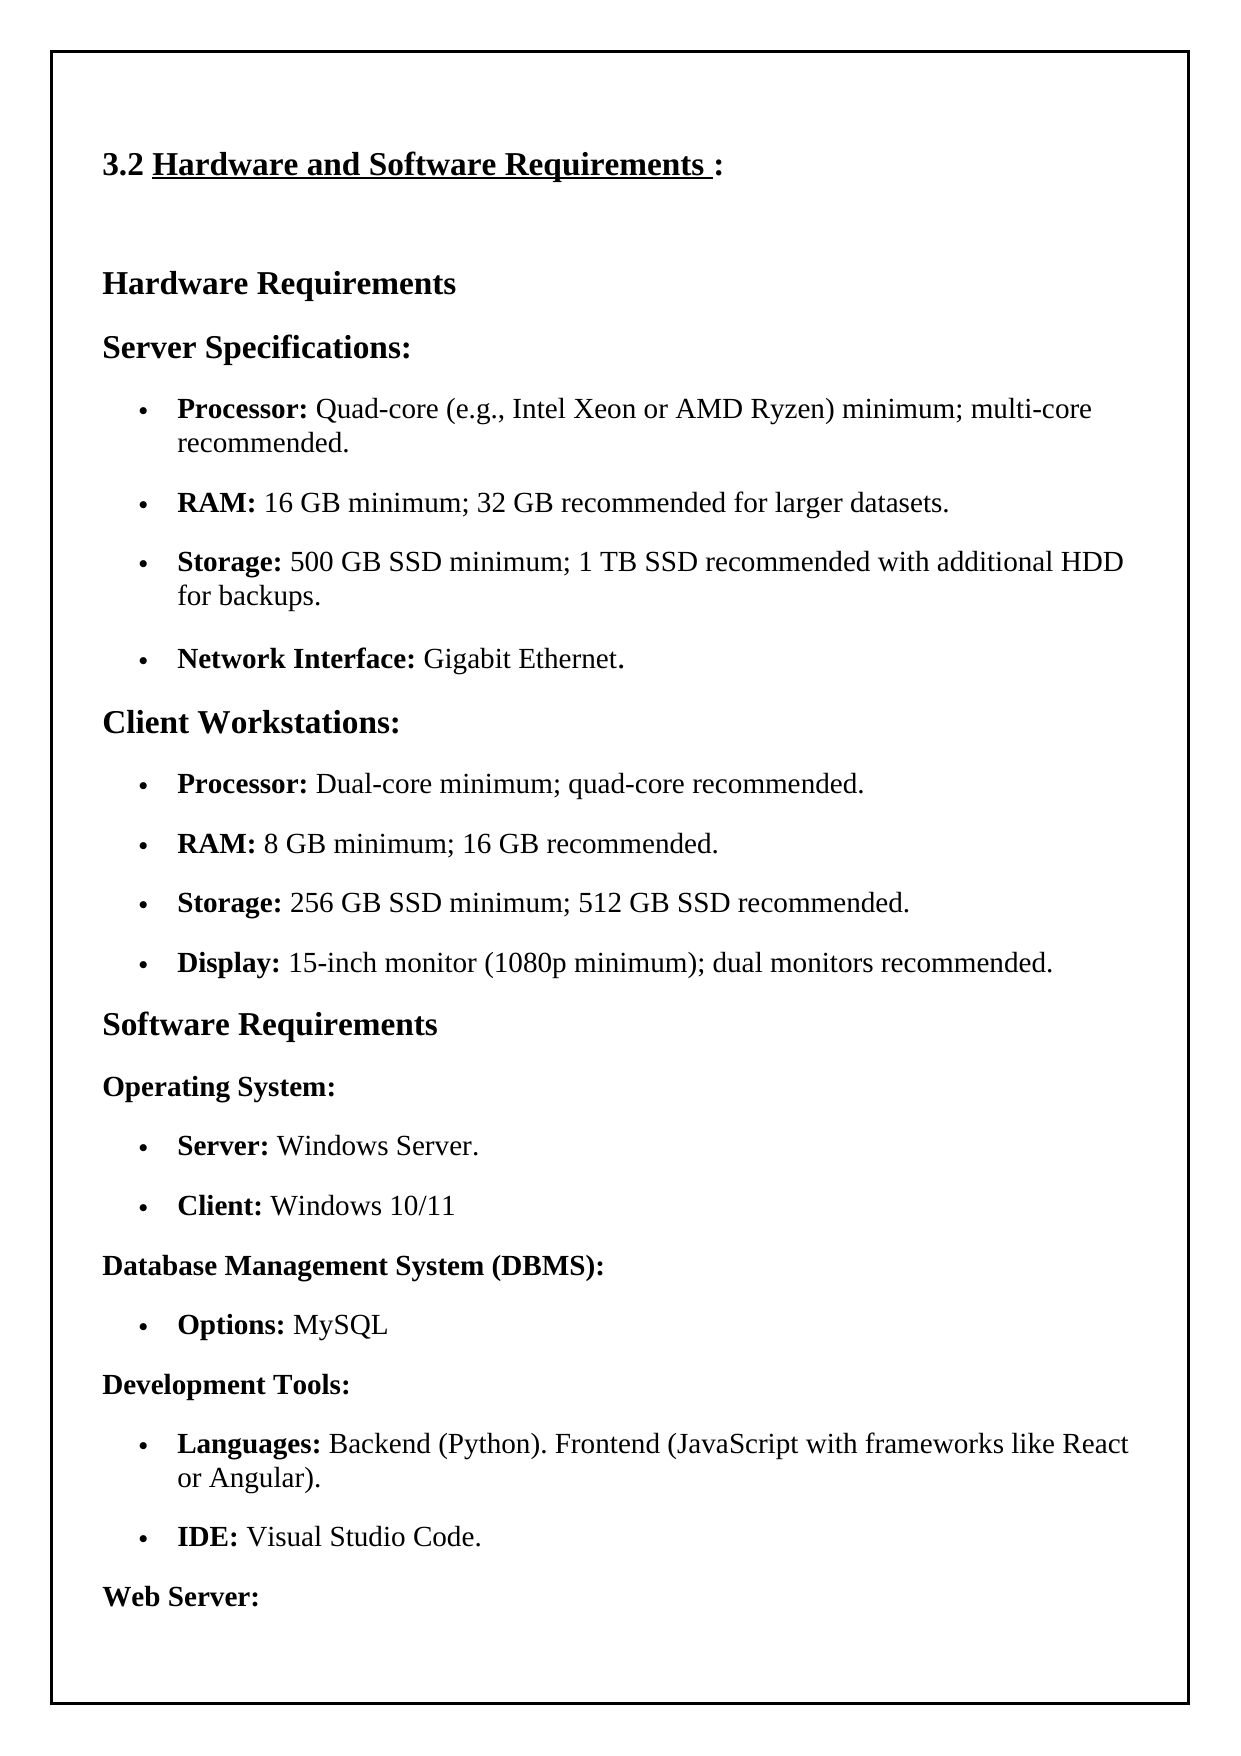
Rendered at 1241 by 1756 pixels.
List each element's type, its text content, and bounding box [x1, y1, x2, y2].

list Storage: 256 GB SSD minimum; 512 GB SSD recommended. [139, 885, 1140, 919]
text 3.2 Hardware and Software Requirements : [102, 144, 1140, 182]
list Processor: Quad-core (e.g., Intel Xeon or AMD Ryzen) minimum; multi-core recommended. [139, 392, 1140, 459]
text Software Requirements [102, 1004, 1140, 1043]
list RAM: 16 GB minimum; 32 GB recommended for larger datasets. [139, 485, 1140, 518]
list Network Interface: Gigabit Ethernet. [139, 637, 1140, 676]
list Languages: Backend (Python). Frontend (JavaScript with frameworks like React or Angular). [139, 1426, 1140, 1493]
text Server Specifications: [102, 327, 1140, 366]
text Database Management System (DBMS): [102, 1248, 1140, 1281]
list Processor: Dual-core minimum; quad-core recommended. [139, 766, 1140, 800]
list Server: Windows Server. [139, 1128, 1140, 1162]
text Development Tools: [102, 1367, 1140, 1400]
text Web Server: [102, 1579, 1140, 1613]
list RAM: 8 GB minimum; 16 GB recommended. [139, 826, 1140, 859]
list Options: MySQL [139, 1307, 1140, 1341]
list IDE: Visual Studio Code. [139, 1519, 1140, 1553]
text Hardware Requirements [102, 263, 1140, 301]
list Client: Windows 10/11 [139, 1188, 1140, 1222]
list Display: 15-inch monitor (1080p minimum); dual monitors recommended. [139, 945, 1140, 978]
text Operating System: [102, 1069, 1140, 1102]
list Storage: 500 GB SSD minimum; 1 TB SSD recommended with additional HDD for backups. [139, 544, 1140, 611]
text Client Workstations: [102, 702, 1140, 740]
